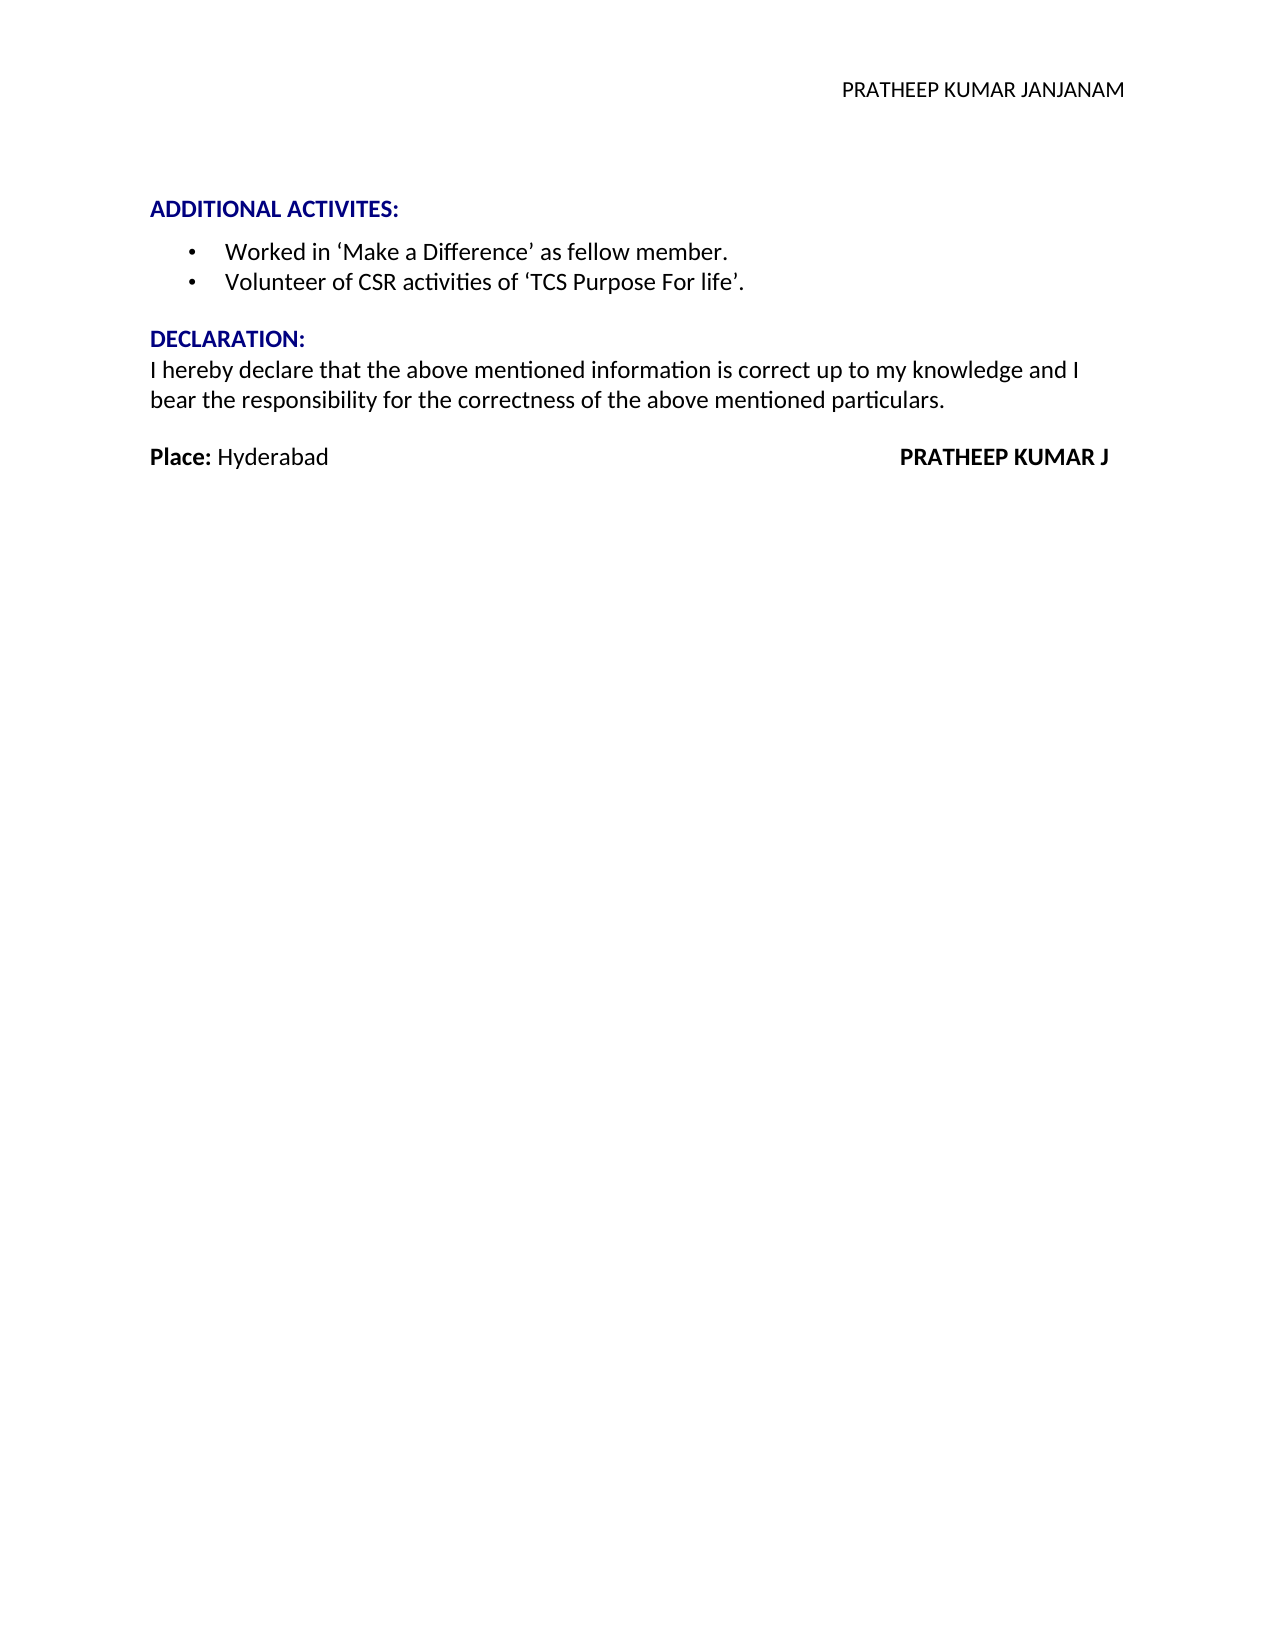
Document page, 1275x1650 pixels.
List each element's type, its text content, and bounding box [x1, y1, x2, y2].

text DECLARATION: [150, 323, 1125, 354]
text ADDITIONAL ACTIVITES: [150, 193, 1125, 223]
list Worked in ‘Make a Difference’ as fellow member. [187, 236, 1125, 267]
text I hereby declare that the above mentioned information is correct up to my knowledge and I bear the responsibility for the correctness of the above mentioned particulars. [150, 354, 1125, 415]
text Place: Hyderabad PRATHEEP KUMAR J [150, 441, 1125, 502]
list Volunteer of CSR activities of ‘TCS Purpose For life’. [187, 267, 1125, 297]
